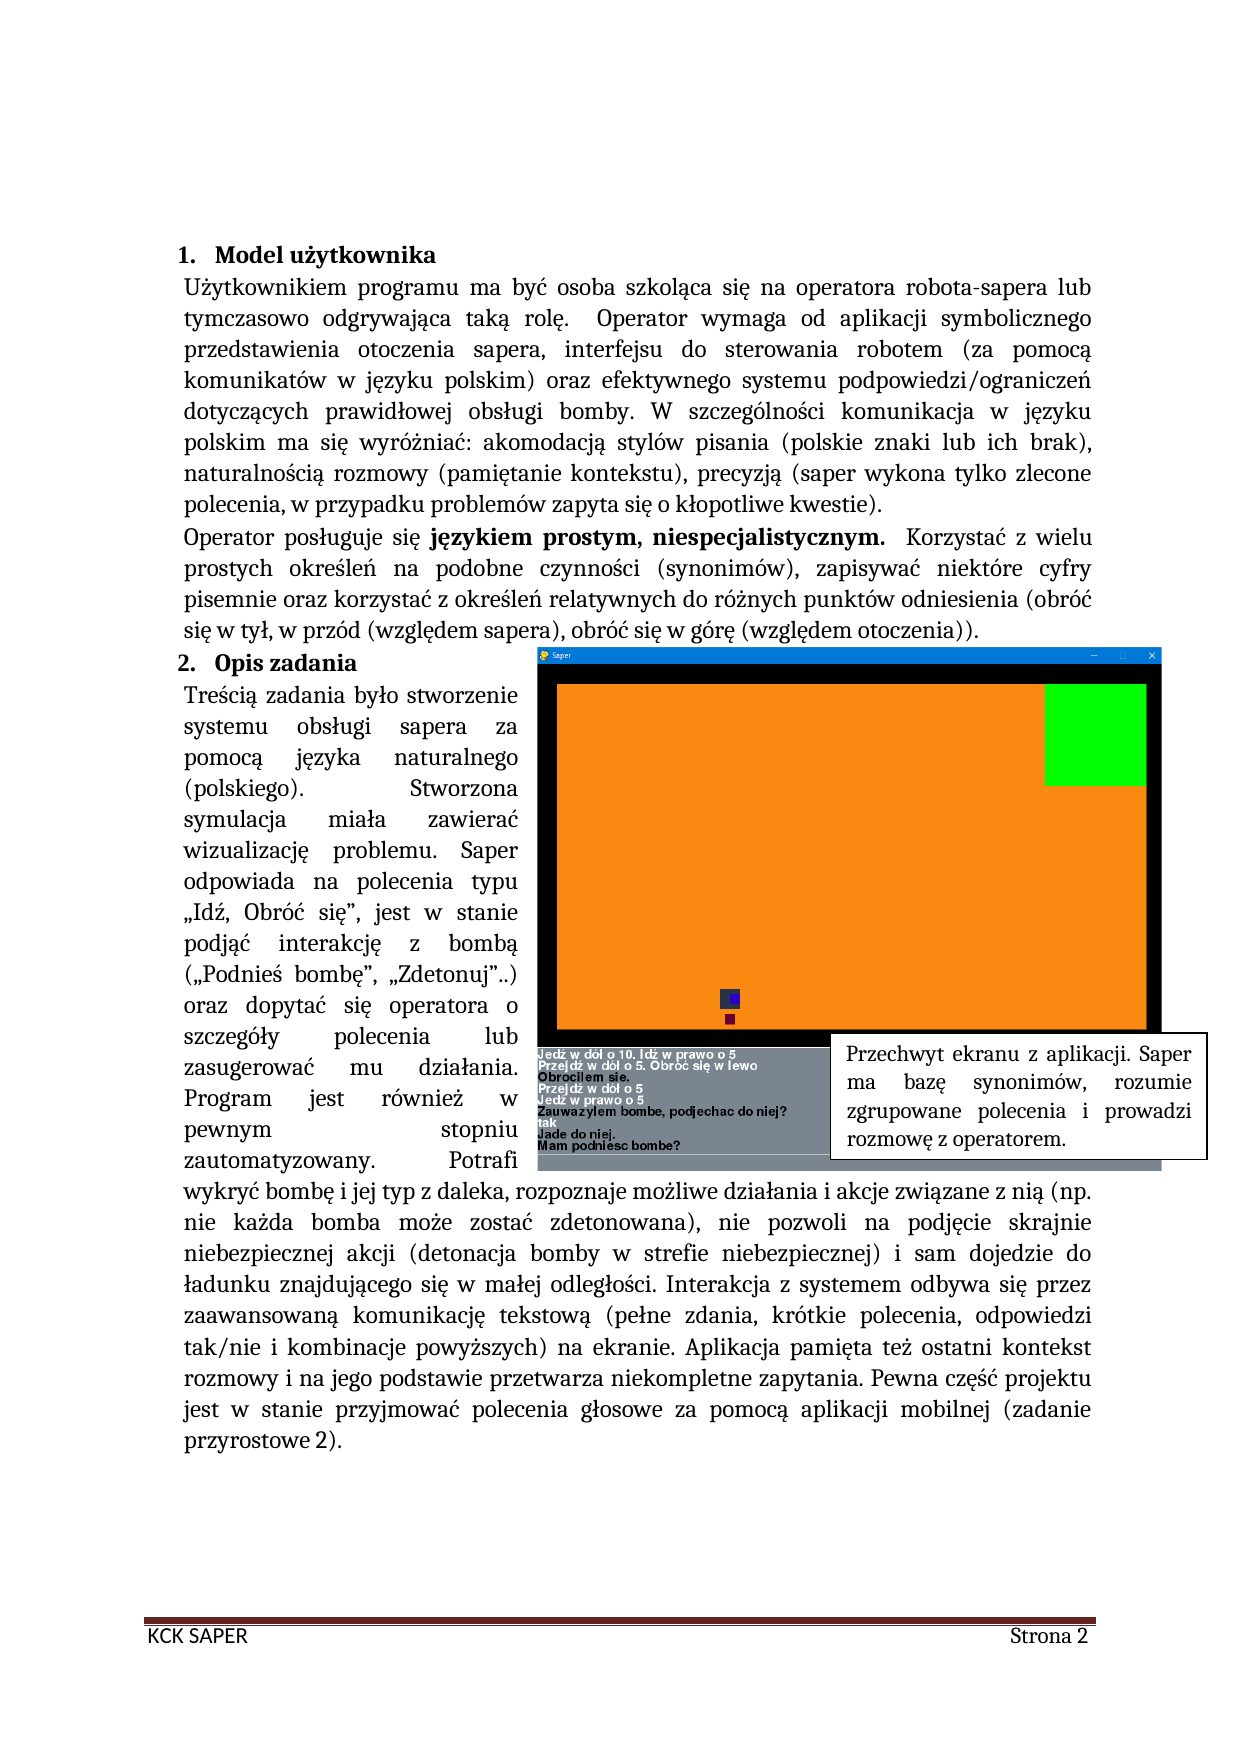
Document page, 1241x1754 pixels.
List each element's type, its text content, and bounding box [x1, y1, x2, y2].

list Model użytkownika [177, 240, 1093, 270]
text Użytkownikiem programu ma być osoba szkoląca się na operatora robota-sapera lub tymczasowo odgrywająca taką rolę. Operator wymaga od aplikacji symbolicznego przedstawienia otoczenia sapera, interfejsu do sterowania robotem (za pomocą komunikatów w języku polskim) oraz efektywnego systemu podpowiedzi/ograniczeń dotyczących prawidłowej obsługi bomby. W szczególności komunikacja w języku polskim ma się wyróżniać: akomodacją stylów pisania (polskie znaki lub ich brak), naturalnością rozmowy (pamiętanie kontekstu), precyzją (saper wykona tylko zlecone polecenia, w przypadku problemów zapyta się o kłopotliwe kwestie). [184, 273, 1093, 519]
list Opis zadania [177, 648, 536, 677]
picture [536, 647, 1162, 1170]
text Operator posługuje się językiem prostym, niespecjalistycznym. Korzystać z wielu prostych określeń na podobne czynności (synonimów), zapisywać niektóre cyfry pisemnie oraz korzystać z określeń relatywnych do różnych punktów odniesienia (obróć się w tył, w przód (względem sapera), obróć się w górę (względem otoczenia)). [184, 522, 1093, 644]
